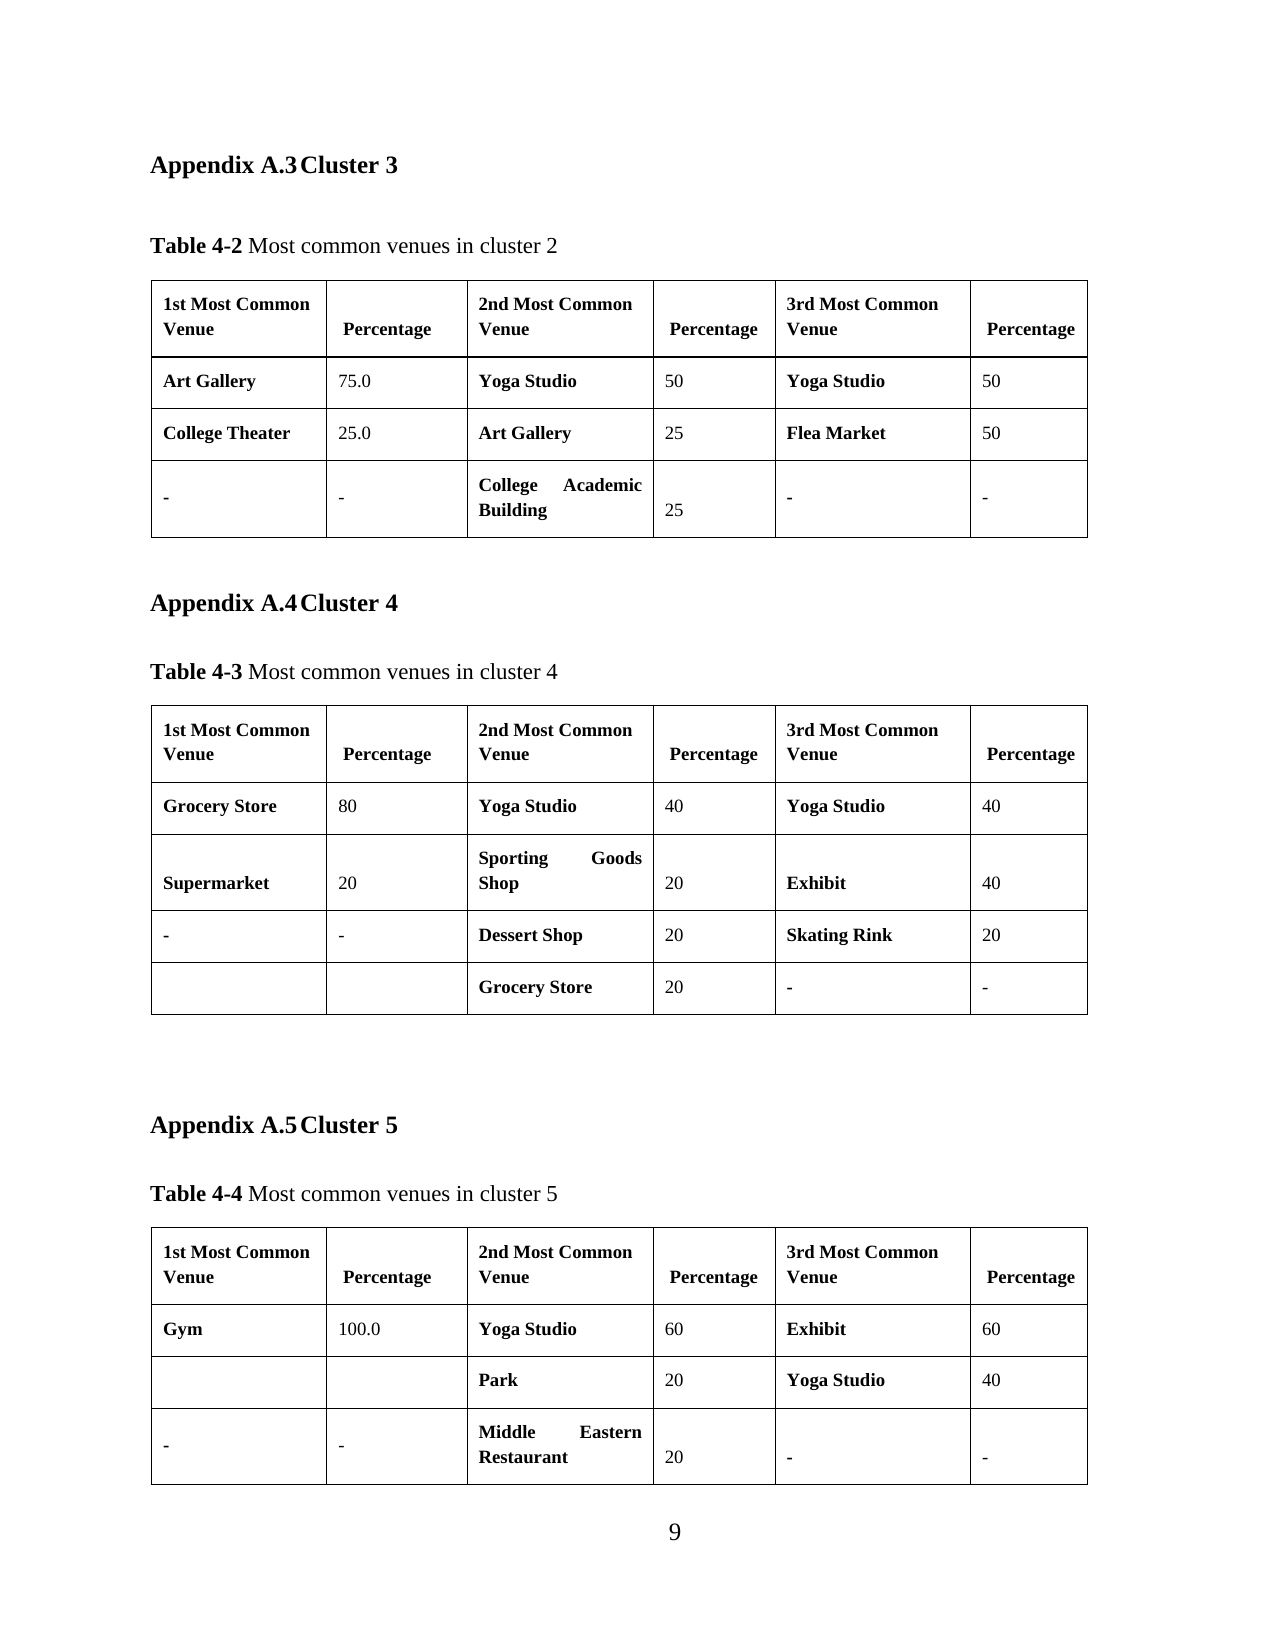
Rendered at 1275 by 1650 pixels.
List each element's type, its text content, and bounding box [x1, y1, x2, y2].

table_cell 20 [971, 911, 1087, 962]
table_cell [327, 1357, 467, 1408]
table_cell College Theater [152, 409, 326, 460]
table_cell 20 [654, 911, 775, 962]
table_cell 40 [971, 1357, 1087, 1408]
table_cell - [971, 1409, 1087, 1484]
table_header Percentage [654, 281, 775, 356]
table_cell Yoga Studio [468, 1305, 653, 1356]
table_cell 40 [654, 783, 775, 833]
table_cell 25.0 [327, 409, 467, 460]
table_cell Yoga Studio [468, 358, 653, 408]
table_cell 80 [327, 783, 467, 833]
table_cell 25 [654, 409, 775, 460]
table_cell - [776, 461, 970, 537]
table_cell - [971, 461, 1087, 537]
table_cell Grocery Store [468, 963, 653, 1014]
table_cell 25 [654, 461, 775, 537]
table_cell 100.0 [327, 1305, 467, 1356]
table_cell 50 [654, 358, 775, 408]
table_cell Art Gallery [152, 358, 326, 408]
table_header 1st Most Common Venue [152, 1228, 326, 1304]
table_header Percentage [971, 1228, 1087, 1304]
table_cell - [776, 963, 970, 1014]
table_cell Skating Rink [776, 911, 970, 962]
table_cell 60 [971, 1305, 1087, 1356]
subtitle Cluster 5 [150, 1110, 1125, 1139]
table_cell 40 [971, 783, 1087, 833]
table_header Percentage [327, 706, 467, 782]
table_cell 60 [654, 1305, 775, 1356]
table_cell [152, 963, 326, 1014]
subtitle Cluster 3 [150, 150, 1125, 179]
table_cell 50 [971, 358, 1087, 408]
table_cell Park [468, 1357, 653, 1408]
table_cell Exhibit [776, 1305, 970, 1356]
table_cell 20 [654, 1357, 775, 1408]
table_cell Yoga Studio [776, 1357, 970, 1408]
table_cell - [776, 1409, 970, 1484]
table_header 2nd Most Common Venue [468, 706, 653, 782]
table_cell Flea Market [776, 409, 970, 460]
table_header 3rd Most Common Venue [776, 1228, 970, 1304]
subtitle Cluster 4 [150, 588, 1125, 617]
table_cell - [152, 911, 326, 962]
table_cell Supermarket [152, 835, 326, 910]
table_cell - [971, 963, 1087, 1014]
table_cell College Academic Building [468, 461, 653, 537]
table_cell 50 [971, 409, 1087, 460]
table_cell Art Gallery [468, 409, 653, 460]
table_header Percentage [327, 1228, 467, 1304]
table_cell Gym [152, 1305, 326, 1356]
table_header 3rd Most Common Venue [776, 281, 970, 356]
table_header Percentage [971, 281, 1087, 356]
table_cell Exhibit [776, 835, 970, 910]
table_header Percentage [654, 1228, 775, 1304]
table_cell - [327, 911, 467, 962]
table_header 2nd Most Common Venue [468, 281, 653, 356]
table_cell Middle Eastern Restaurant [468, 1409, 653, 1484]
table_header 3rd Most Common Venue [776, 706, 970, 782]
table_cell Yoga Studio [776, 783, 970, 833]
table_cell 75.0 [327, 358, 467, 408]
table_cell 20 [654, 835, 775, 910]
table_cell [152, 1357, 326, 1408]
table_cell - [327, 461, 467, 537]
table_cell - [327, 1409, 467, 1484]
table_cell - [152, 461, 326, 537]
table_header 2nd Most Common Venue [468, 1228, 653, 1304]
table_cell [327, 963, 467, 1014]
table_cell 20 [327, 835, 467, 910]
table_header 1st Most Common Venue [152, 281, 326, 356]
table_header Percentage [971, 706, 1087, 782]
table_cell 20 [654, 963, 775, 1014]
table_header Percentage [654, 706, 775, 782]
table_header 1st Most Common Venue [152, 706, 326, 782]
table_cell Grocery Store [152, 783, 326, 833]
table_header Percentage [327, 281, 467, 356]
table_cell Yoga Studio [468, 783, 653, 833]
table_cell 20 [654, 1409, 775, 1484]
table_cell 40 [971, 835, 1087, 910]
table_cell Sporting Goods Shop [468, 835, 653, 910]
table_cell Yoga Studio [776, 358, 970, 408]
table_cell - [152, 1409, 326, 1484]
table_cell Dessert Shop [468, 911, 653, 962]
